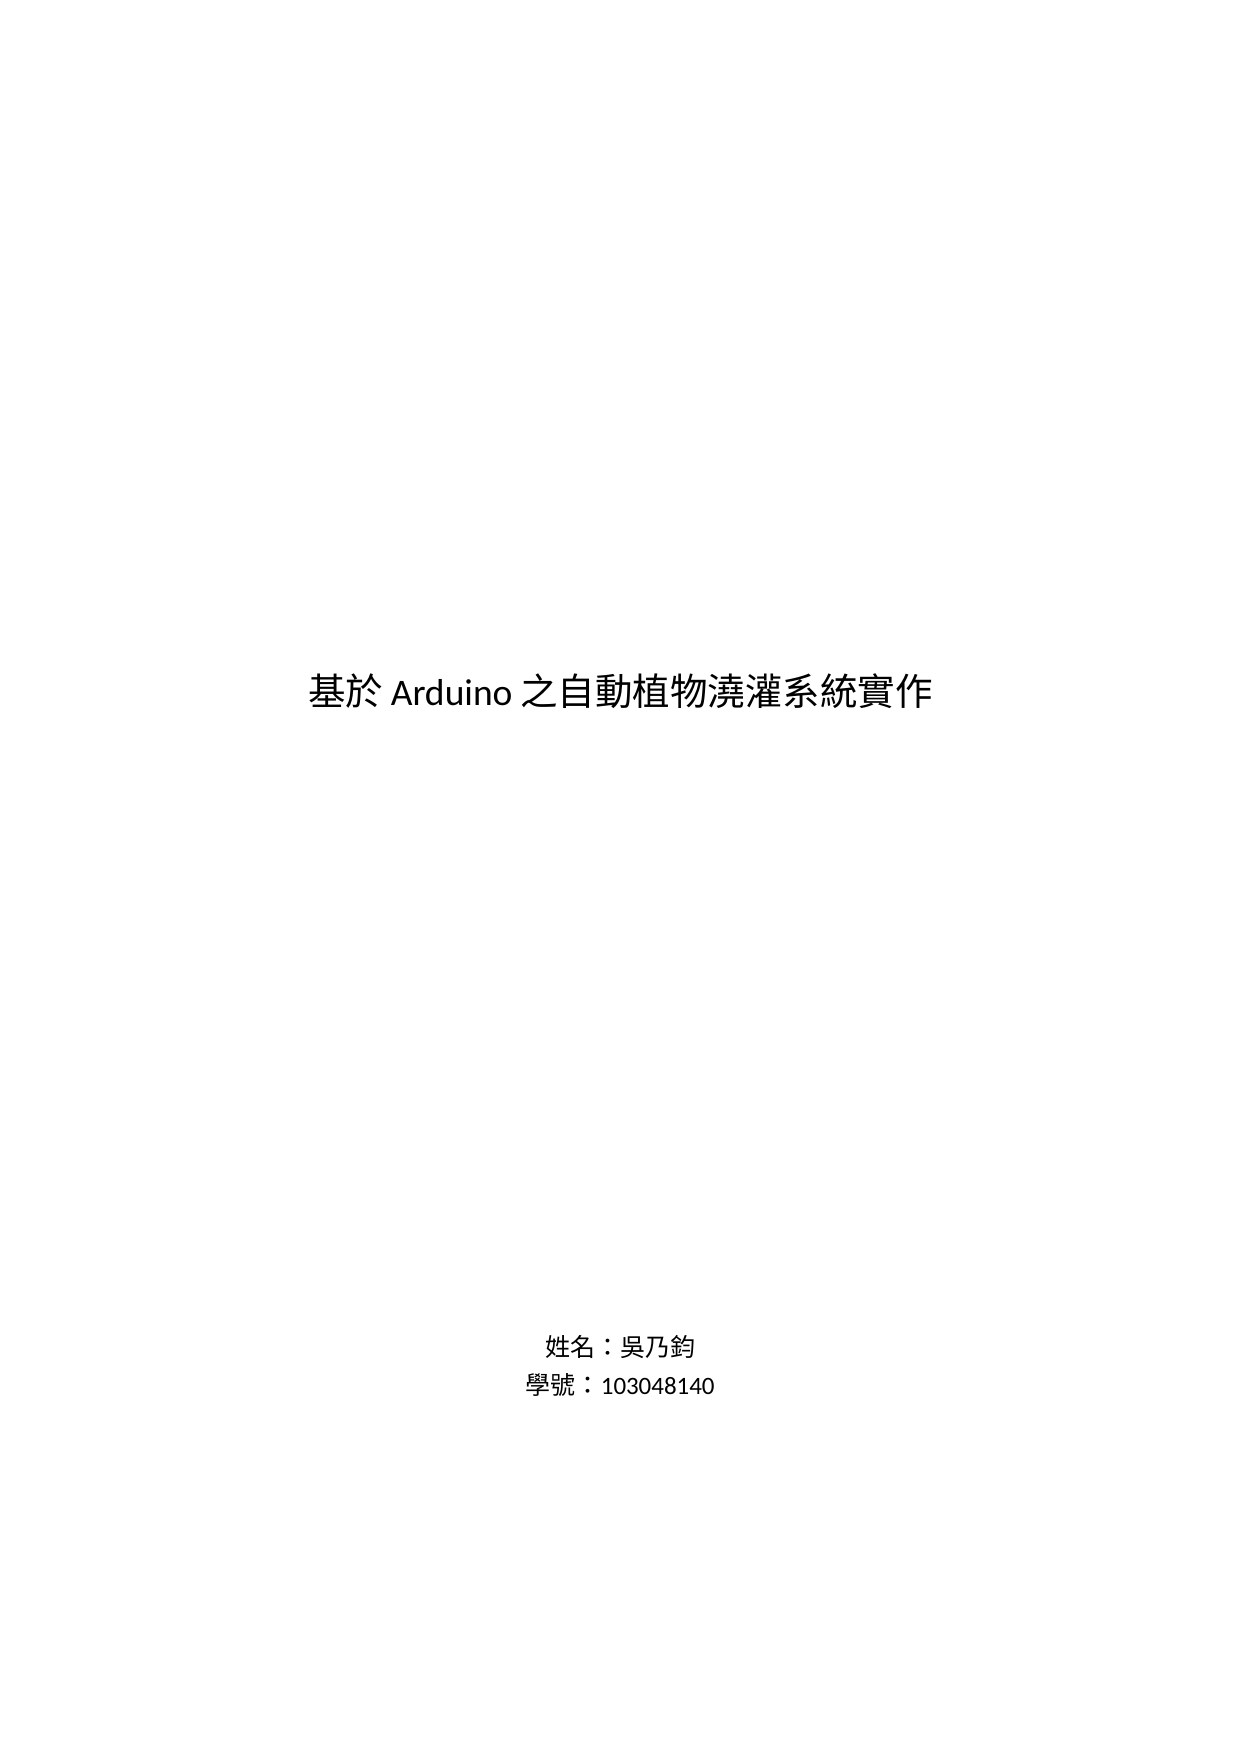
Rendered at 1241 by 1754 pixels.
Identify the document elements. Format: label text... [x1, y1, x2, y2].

text 基於Arduino之自動植物澆灌系統實作 [187, 652, 1053, 727]
text 姓名：吳乃鈞 [187, 1327, 1053, 1364]
text 學號：103048140 [187, 1364, 1053, 1402]
